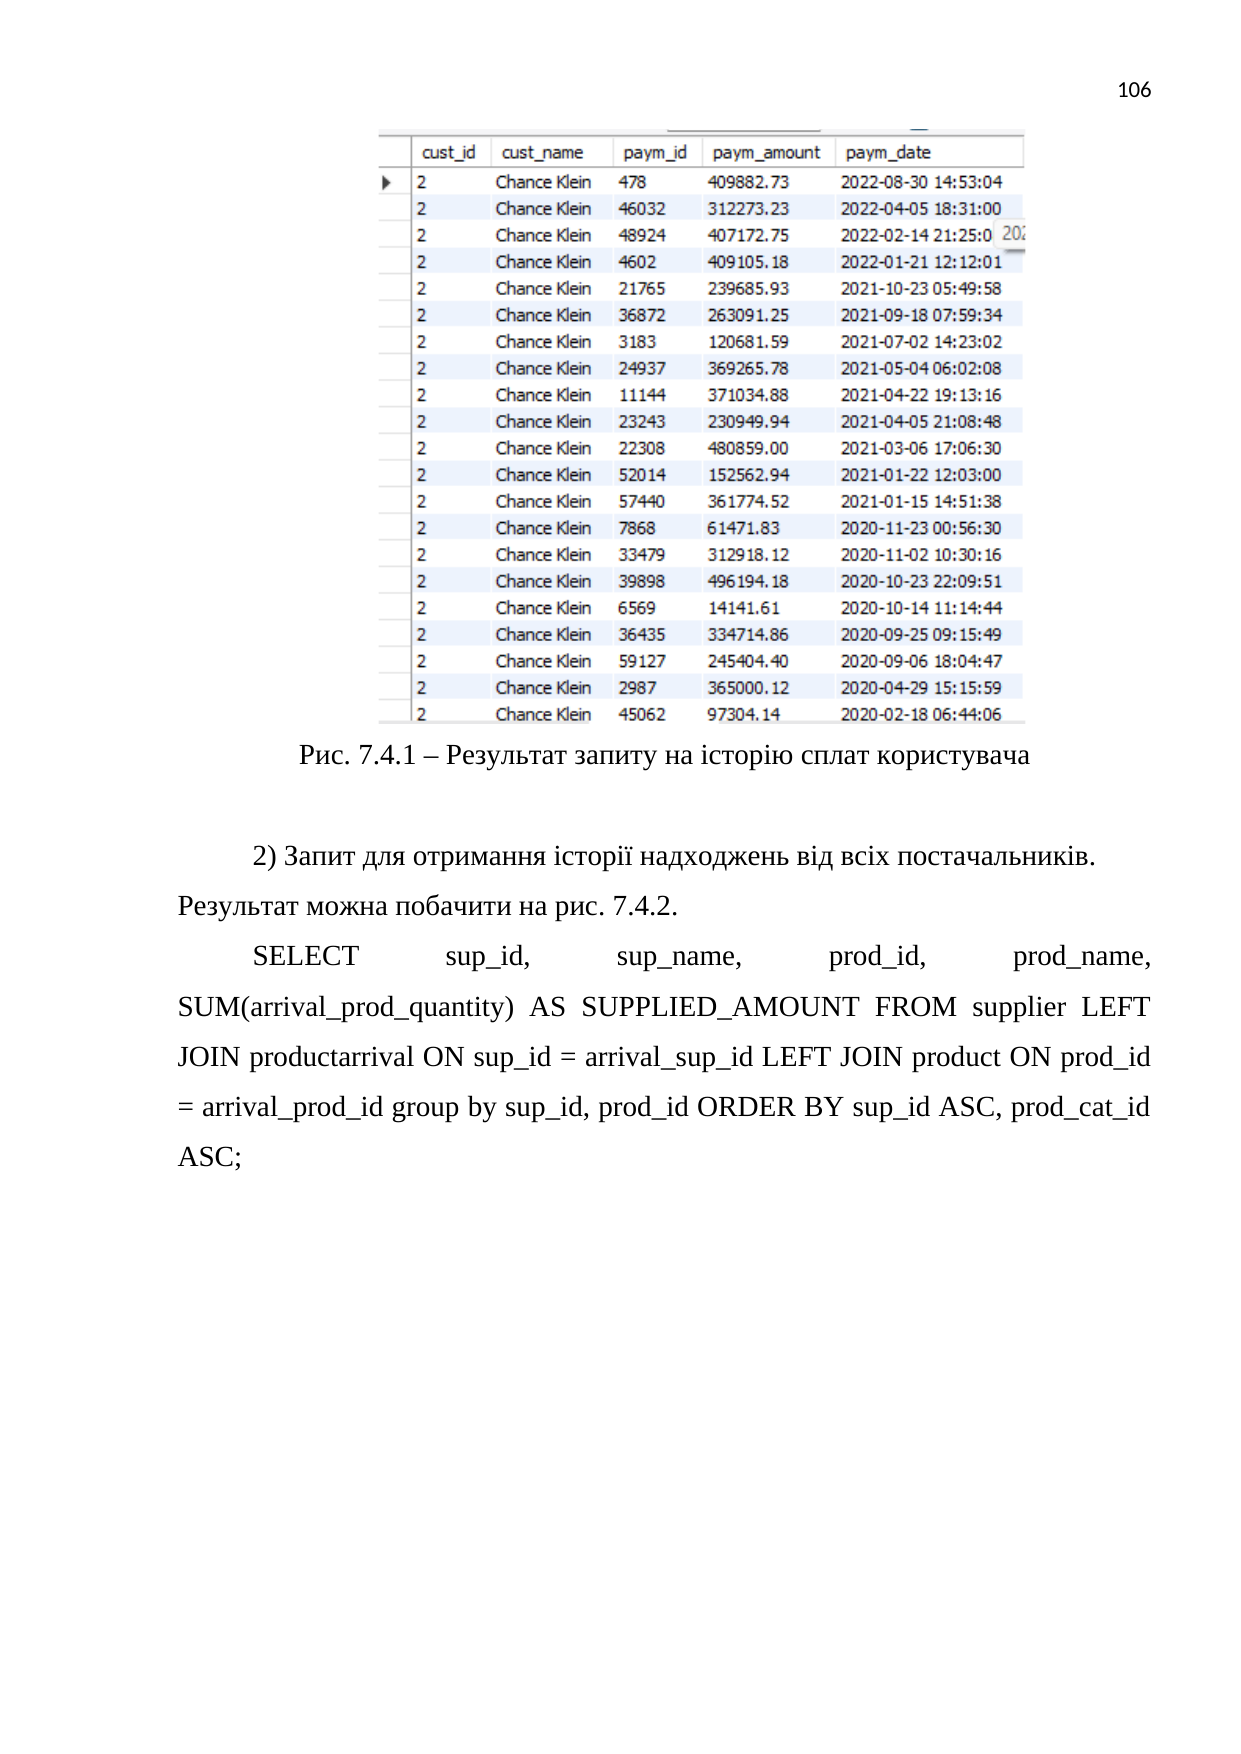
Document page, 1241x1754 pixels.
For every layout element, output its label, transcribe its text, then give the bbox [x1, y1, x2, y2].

text Рис. 7.4.1 – Результат запиту на історію сплат користувача [177, 737, 1152, 771]
picture [378, 129, 1026, 724]
text 2) Запит для отримання історії надходжень від всіх постачальників. Результат можна побачити на рис. 7.4.2. [177, 838, 1152, 922]
text SELECT sup_id, sup_name, prod_id, prod_name, SUM(arrival_prod_quantity) AS SUPPLIED_AMOUNT FROM supplier LEFT JOIN productarrival ON sup_id = arrival_sup_id LEFT JOIN product ON prod_id = arrival_prod_id group by sup_id, prod_id ORDER BY sup_id ASC, prod_cat_id ASC; [177, 938, 1152, 1173]
